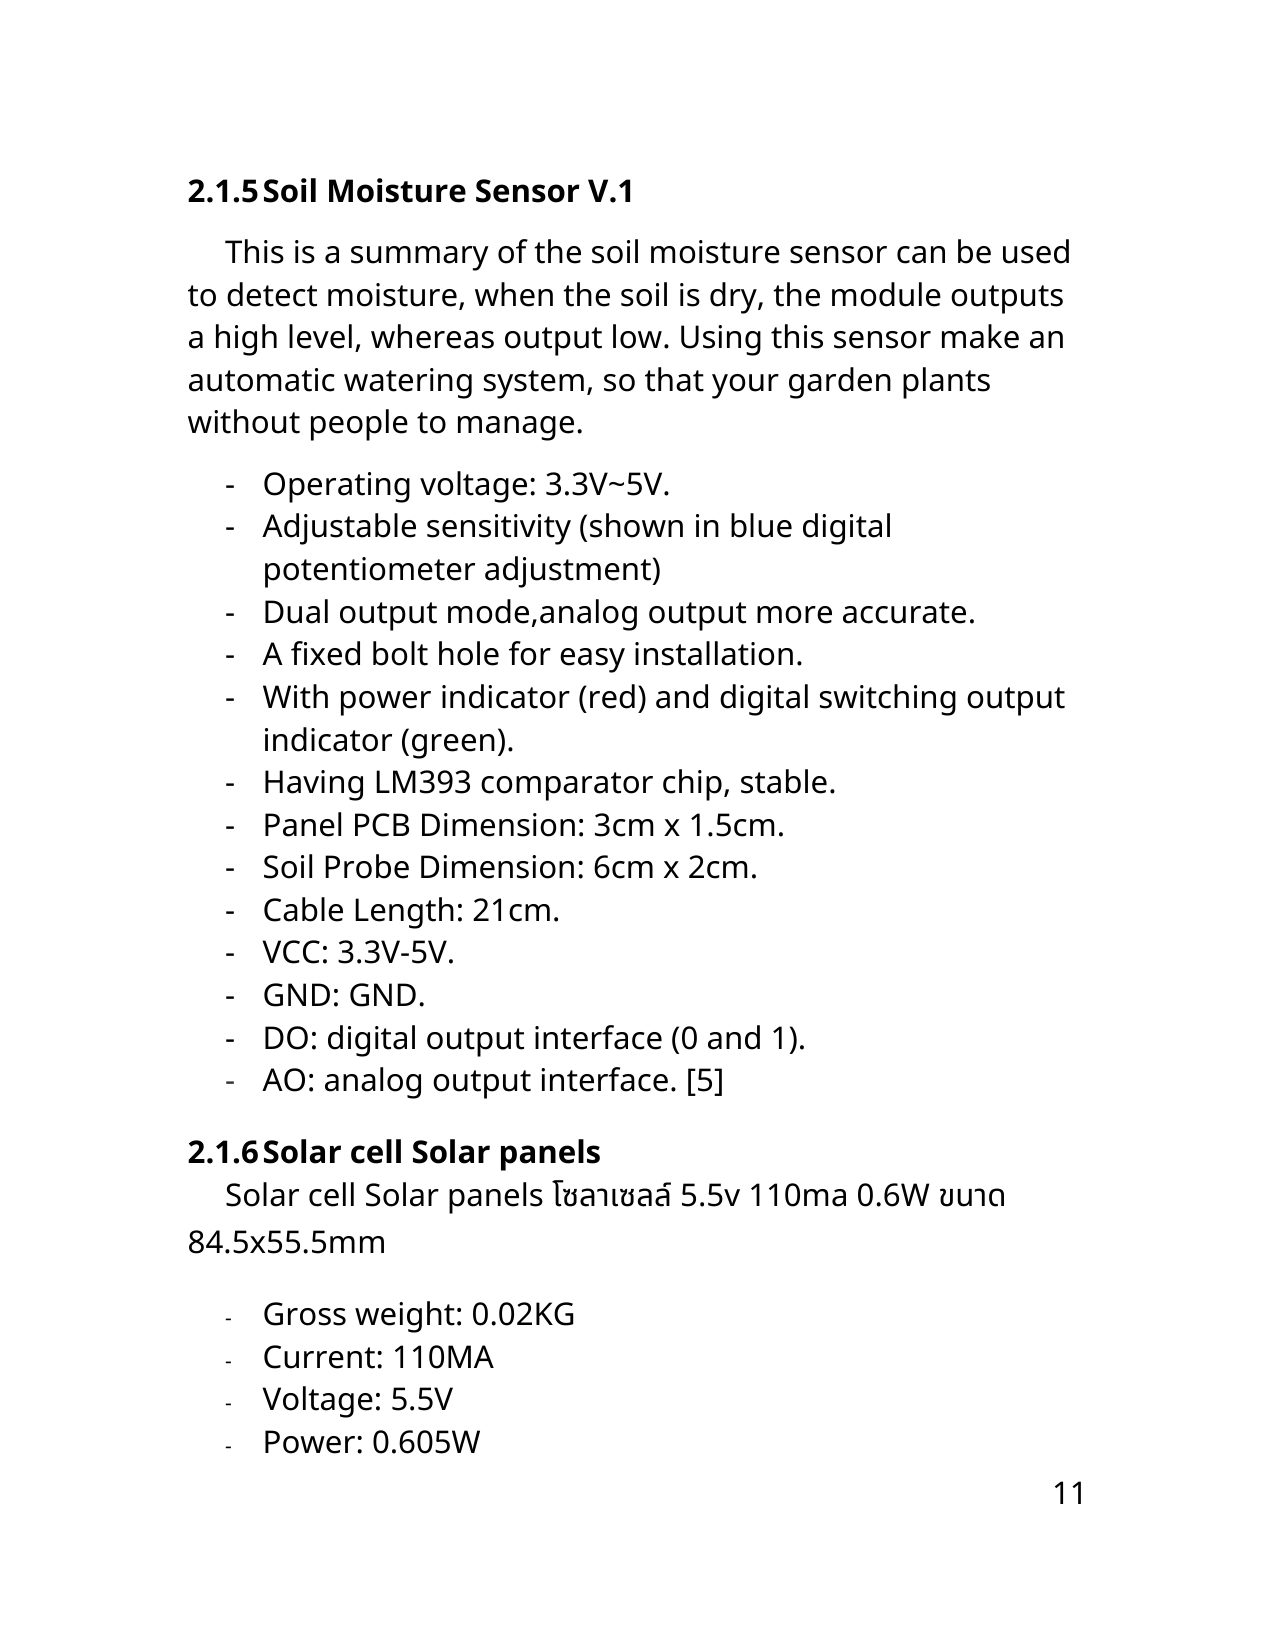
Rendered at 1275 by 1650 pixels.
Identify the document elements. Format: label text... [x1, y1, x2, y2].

list A fixed bolt hole for easy installation. [225, 632, 1087, 675]
list Soil Moisture Sensor V.1 [187, 169, 1087, 211]
list VCC: 3.3V-5V. [225, 931, 1087, 973]
list Solar cell Solar panels [187, 1130, 1087, 1173]
list Adjustable sensitivity (shown in blue digital potentiometer adjustment) [225, 504, 1087, 590]
list Having LM393 comparator chip, stable. [225, 760, 1087, 803]
text This is a summary of the soil moisture sensor can be used to detect moisture, when the soil is dry, the module outputs a high level, whereas output low. Using this sensor make an automatic watering system, so that your garden plants without people to manage. [187, 230, 1087, 443]
list Panel PCB Dimension: 3cm x 1.5cm. [225, 803, 1087, 845]
list AO: analog output interface. [5] [225, 1058, 1087, 1101]
list Voltage: 5.5V [225, 1377, 1087, 1420]
list Power: 0.605W [225, 1420, 1087, 1462]
list GND: GND. [225, 973, 1087, 1016]
list Dual output mode,analog output more accurate. [225, 590, 1087, 632]
list Gross weight: 0.02KG [225, 1292, 1087, 1334]
text Solar cell Solar panels โซลาเซลล์ 5.5v 110ma 0.6W ขนาด 84.5x55.5mm [187, 1173, 1087, 1263]
list With power indicator (red) and digital switching output indicator (green). [225, 675, 1087, 760]
list Operating voltage: 3.3V~5V. [225, 462, 1087, 504]
list Cable Length: 21cm. [225, 888, 1087, 931]
list Soil Probe Dimension: 6cm x 2cm. [225, 845, 1087, 888]
list Current: 110MA [225, 1334, 1087, 1377]
list DO: digital output interface (0 and 1). [225, 1016, 1087, 1058]
